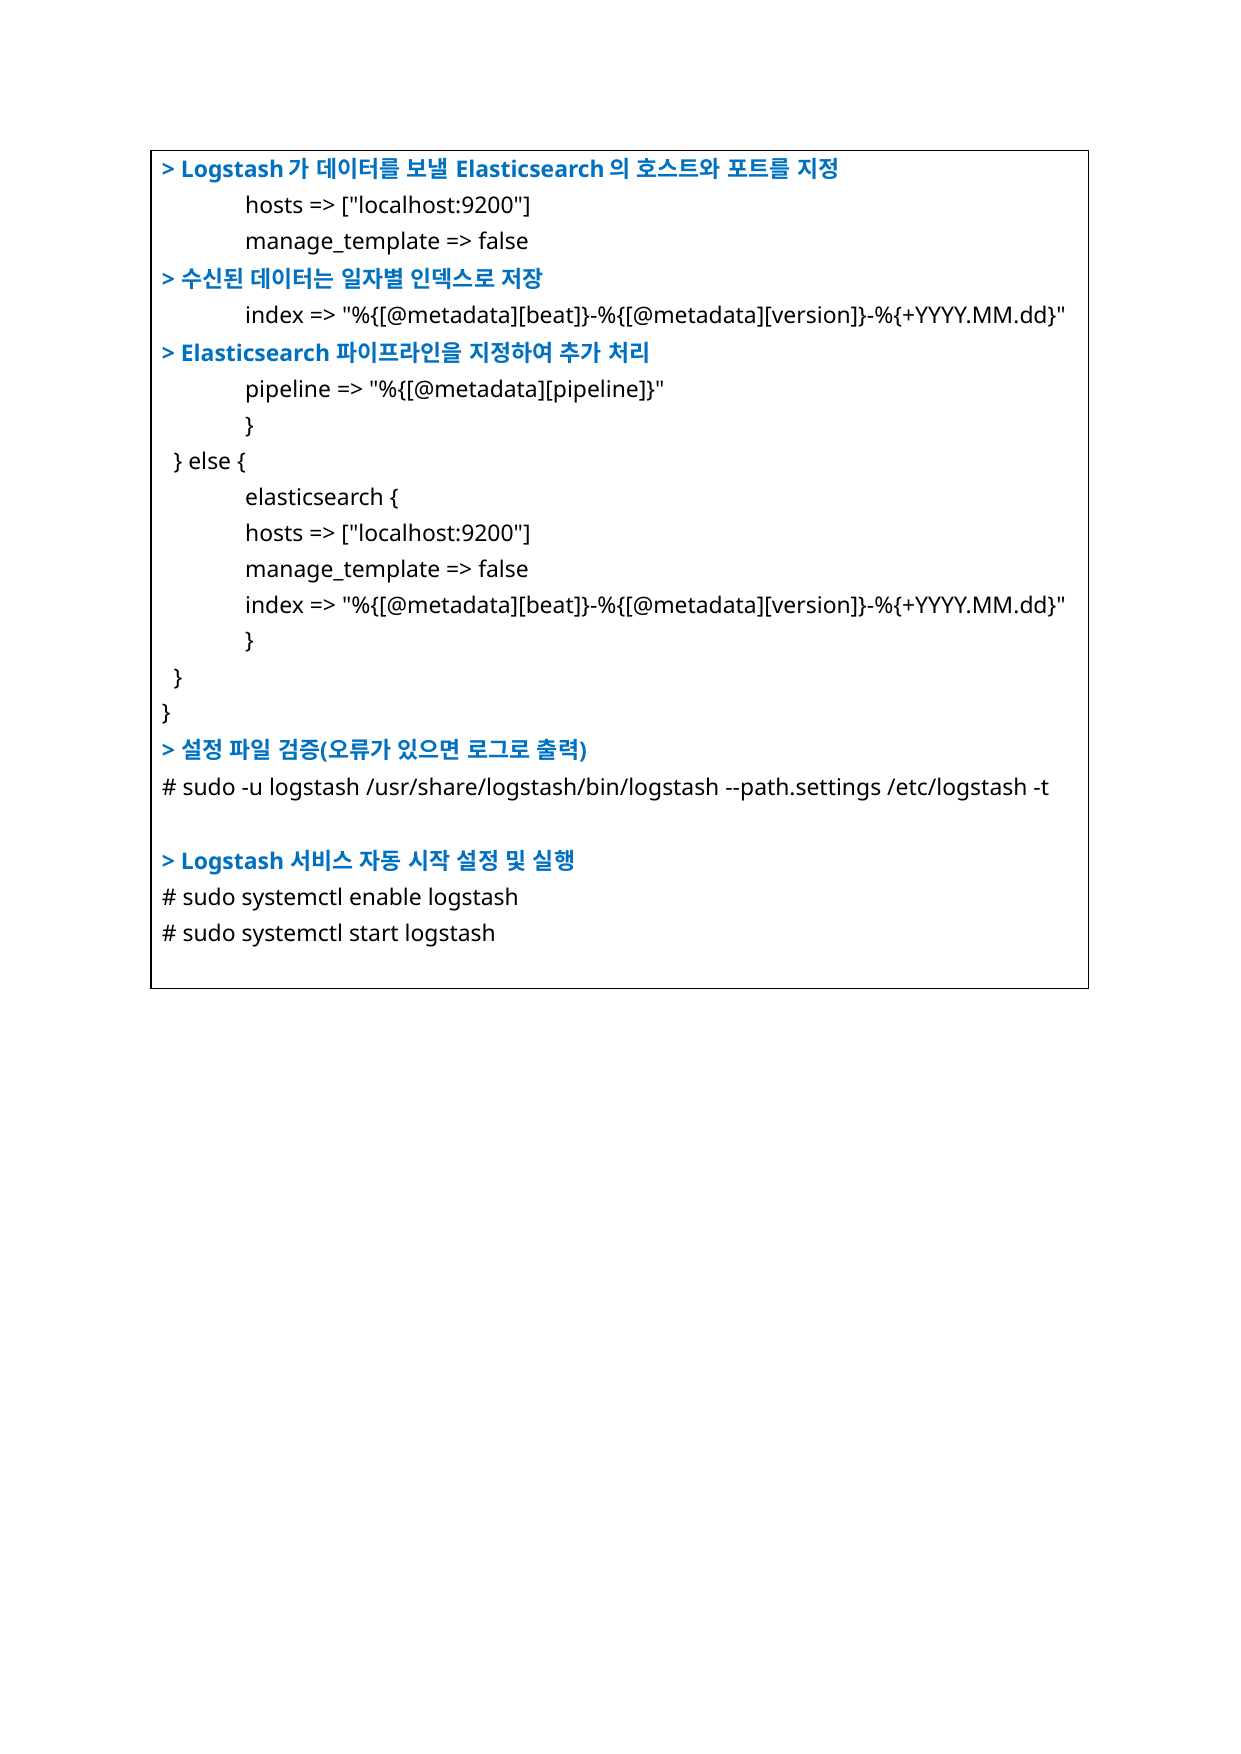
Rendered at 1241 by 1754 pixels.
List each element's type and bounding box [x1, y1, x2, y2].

table_cell [152, 151, 1088, 988]
